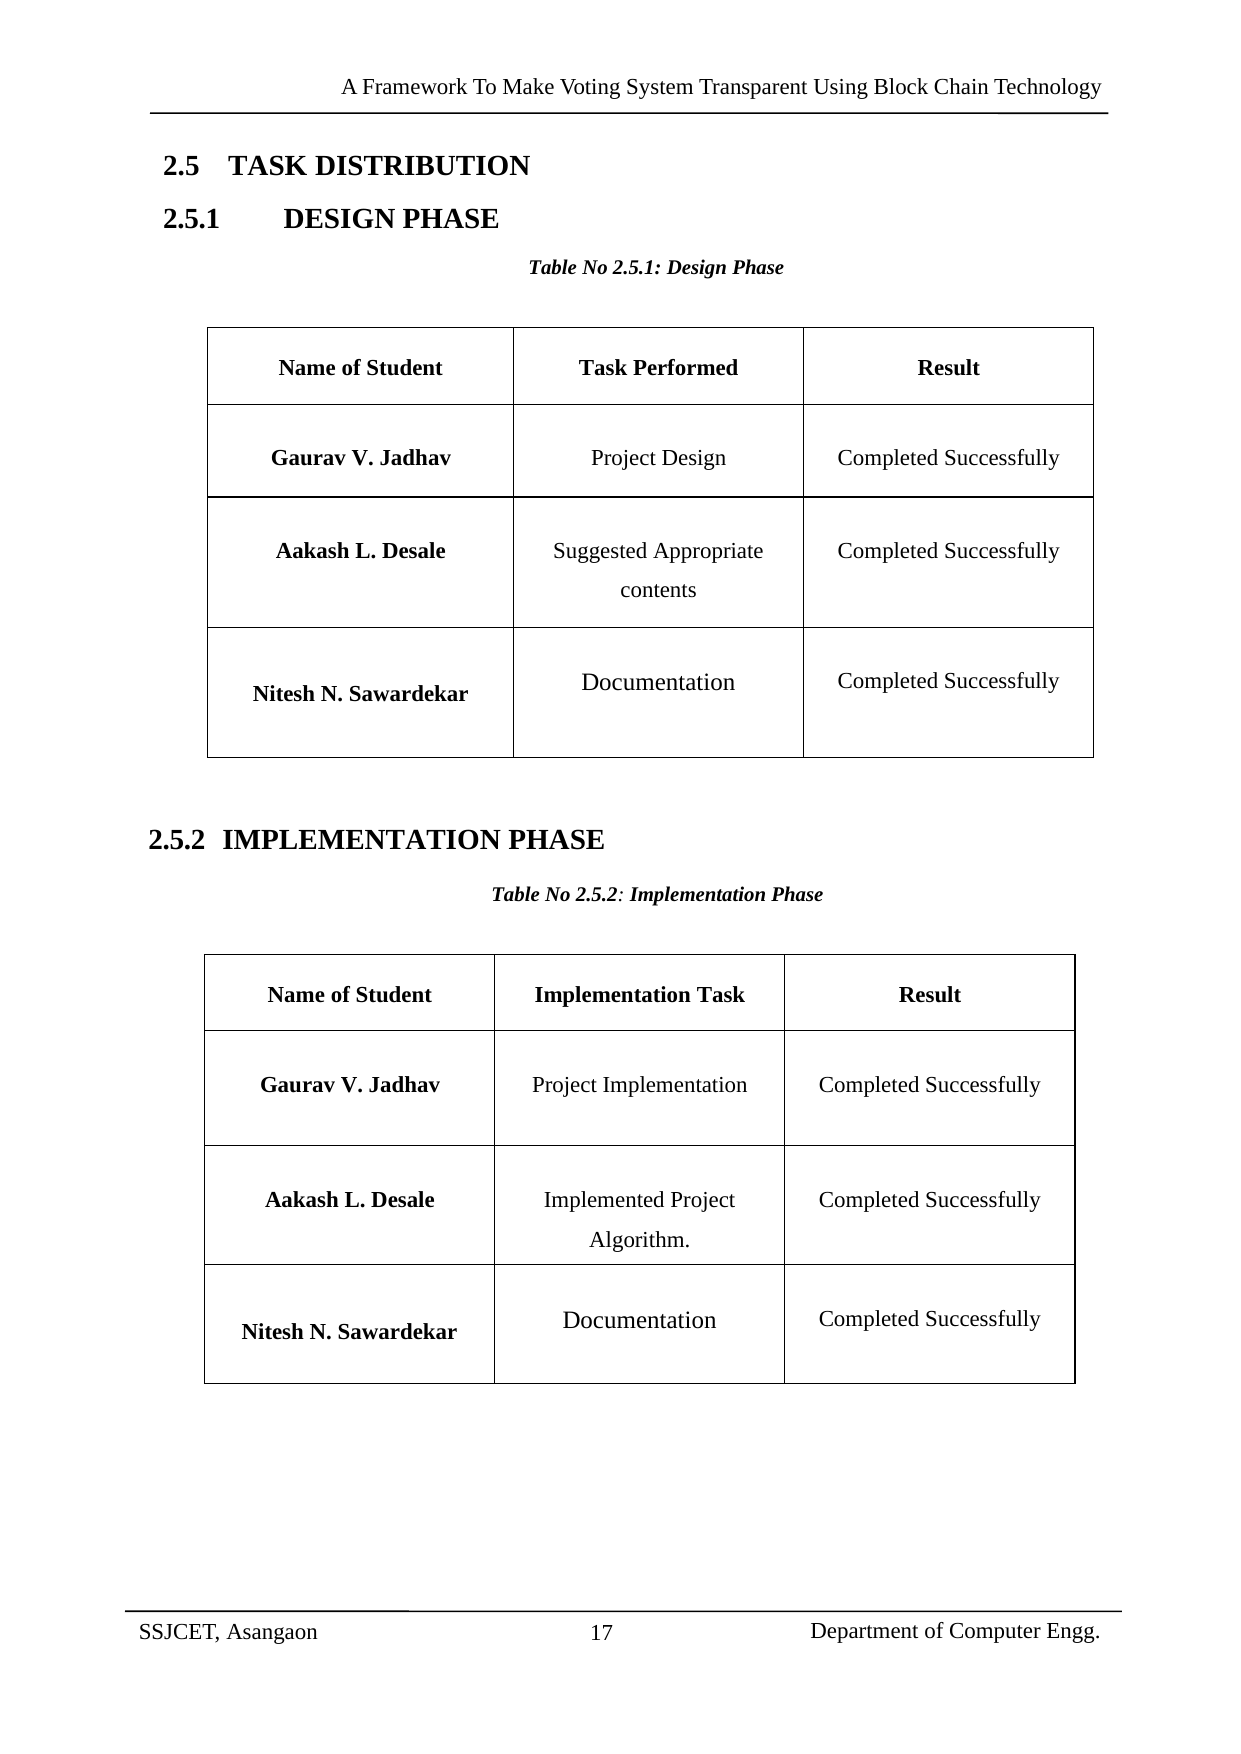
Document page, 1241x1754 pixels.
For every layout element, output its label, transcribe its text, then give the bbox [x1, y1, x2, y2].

table_cell Completed Successfully [804, 628, 1093, 757]
table_cell Implemented Project Algorithm. [495, 1146, 784, 1264]
table_header Name of Student [208, 328, 513, 404]
table_header Name of Student [205, 955, 494, 1030]
table_header Implementation Task [495, 955, 784, 1030]
table_cell Suggested Appropriate contents [514, 498, 803, 627]
table_header Result [804, 328, 1093, 404]
list IMPLEMENTATION PHASE [148, 822, 1134, 856]
table_header Result [785, 955, 1074, 1030]
table_cell Gaurav V. Jadhav [208, 405, 513, 496]
table_cell Aakash L. Desale [208, 498, 513, 627]
table_cell Documentation [495, 1265, 784, 1383]
table_header Task Performed [514, 328, 803, 404]
text Table No 2.5.2: Implementation Phase [491, 882, 1134, 906]
table_cell Completed Successfully [785, 1265, 1074, 1383]
table_cell Completed Successfully [785, 1146, 1074, 1264]
text Table No 2.5.1: Design Phase [223, 255, 1091, 279]
list TASK DISTRIBUTION [163, 148, 1134, 181]
table_cell Documentation [514, 628, 803, 757]
list DESIGN PHASE [148, 201, 1134, 235]
table_cell Gaurav V. Jadhav [205, 1031, 494, 1145]
table_cell Completed Successfully [804, 498, 1093, 627]
table_cell Nitesh N. Sawardekar [205, 1265, 494, 1383]
table_cell Aakash L. Desale [205, 1146, 494, 1264]
table_cell Project Implementation [495, 1031, 784, 1145]
table_cell Project Design [514, 405, 803, 496]
table_cell Nitesh N. Sawardekar [208, 628, 513, 757]
table_cell Completed Successfully [785, 1031, 1074, 1145]
table_cell Completed Successfully [804, 405, 1093, 496]
